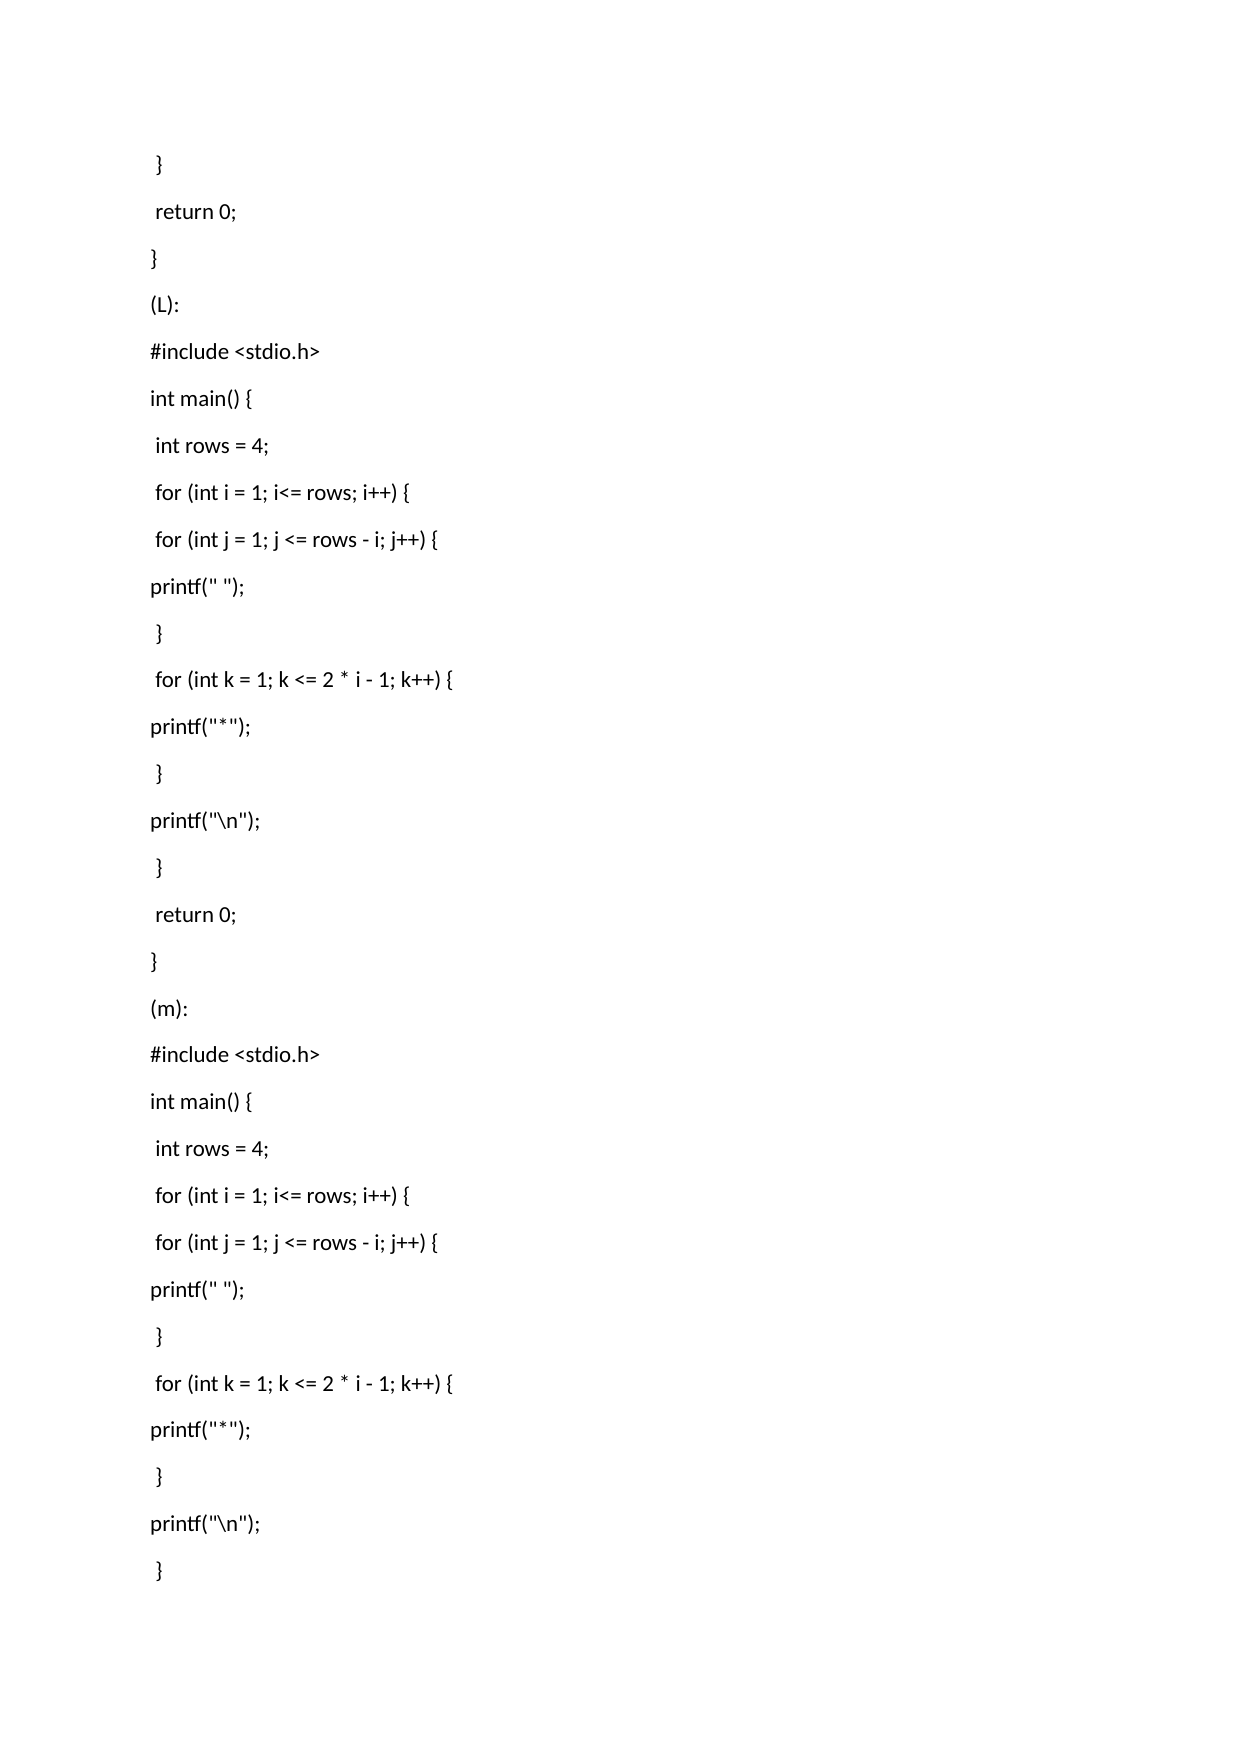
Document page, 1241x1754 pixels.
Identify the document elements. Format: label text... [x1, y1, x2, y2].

text int main() { [150, 384, 1090, 412]
text #include <stdio.h> [150, 1041, 1090, 1069]
text } [150, 244, 1090, 272]
text (L): [150, 291, 1090, 319]
text for (int k = 1; k <= 2 * i - 1; k++) { [150, 666, 1090, 694]
text int main() { [150, 1087, 1090, 1116]
text printf(" "); [150, 1275, 1090, 1303]
text for (int j = 1; j <= rows - i; j++) { [150, 525, 1090, 553]
text int rows = 4; [150, 431, 1090, 459]
text for (int j = 1; j <= rows - i; j++) { [150, 1228, 1090, 1256]
text } [150, 150, 1090, 178]
text printf(" "); [150, 572, 1090, 600]
text return 0; [150, 197, 1090, 225]
text printf("\n"); [150, 806, 1090, 834]
text for (int k = 1; k <= 2 * i - 1; k++) { [150, 1369, 1090, 1397]
text int rows = 4; [150, 1134, 1090, 1162]
text printf("*"); [150, 712, 1090, 741]
text for (int i = 1; i<= rows; i++) { [150, 1181, 1090, 1209]
text } [150, 1322, 1090, 1350]
text } [150, 1462, 1090, 1491]
text #include <stdio.h> [150, 337, 1090, 366]
text return 0; [150, 900, 1090, 928]
text } [150, 759, 1090, 787]
text (m): [150, 994, 1090, 1022]
text } [150, 619, 1090, 647]
text printf("\n"); [150, 1509, 1090, 1537]
text for (int i = 1; i<= rows; i++) { [150, 478, 1090, 506]
text } [150, 853, 1090, 881]
text printf("*"); [150, 1416, 1090, 1444]
text } [150, 1556, 1090, 1584]
text } [150, 947, 1090, 975]
